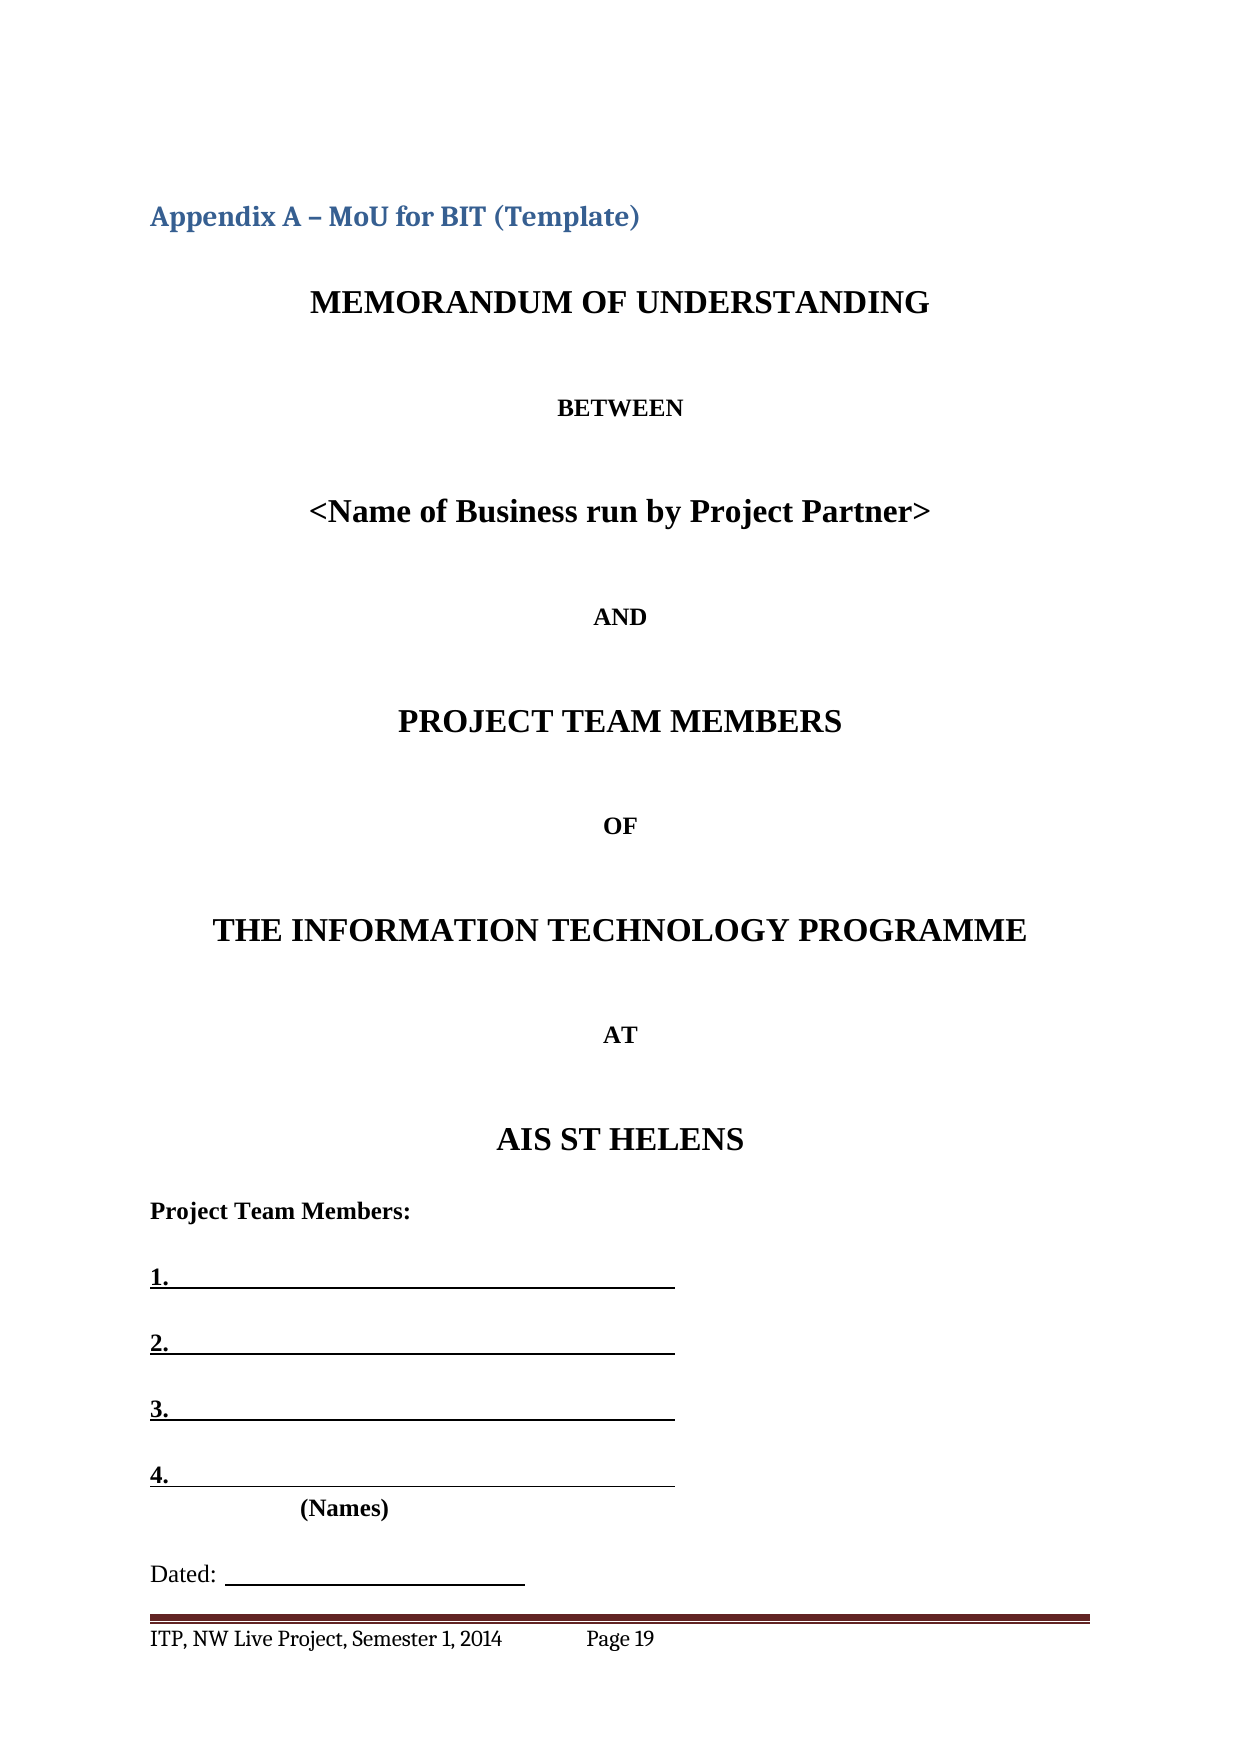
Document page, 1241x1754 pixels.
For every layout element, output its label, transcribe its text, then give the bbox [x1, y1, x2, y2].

text AIS ST HELENS [150, 1119, 1090, 1158]
text Project Team Members: [150, 1196, 1090, 1225]
text OF [150, 811, 1090, 840]
text 4. [150, 1461, 1090, 1489]
text MEMORANDUM OF UNDERSTANDING [150, 283, 1090, 321]
subtitle Appendix A – MoU for BIT (Template) [150, 200, 1090, 233]
text THE INFORMATION TECHNOLOGY PROGRAMME [150, 910, 1090, 948]
text 1. [150, 1262, 1090, 1291]
text PROJECT TEAM MEMBERS [150, 701, 1090, 739]
text (Names) [150, 1493, 1090, 1522]
text BETWEEN [150, 393, 1090, 421]
text 3. [150, 1394, 1090, 1423]
text AND [150, 602, 1090, 631]
text Dated: [150, 1559, 1090, 1588]
text AT [150, 1020, 1090, 1049]
text <Name of Business run by Project Partner> [150, 492, 1090, 530]
text 2. [150, 1328, 1090, 1357]
